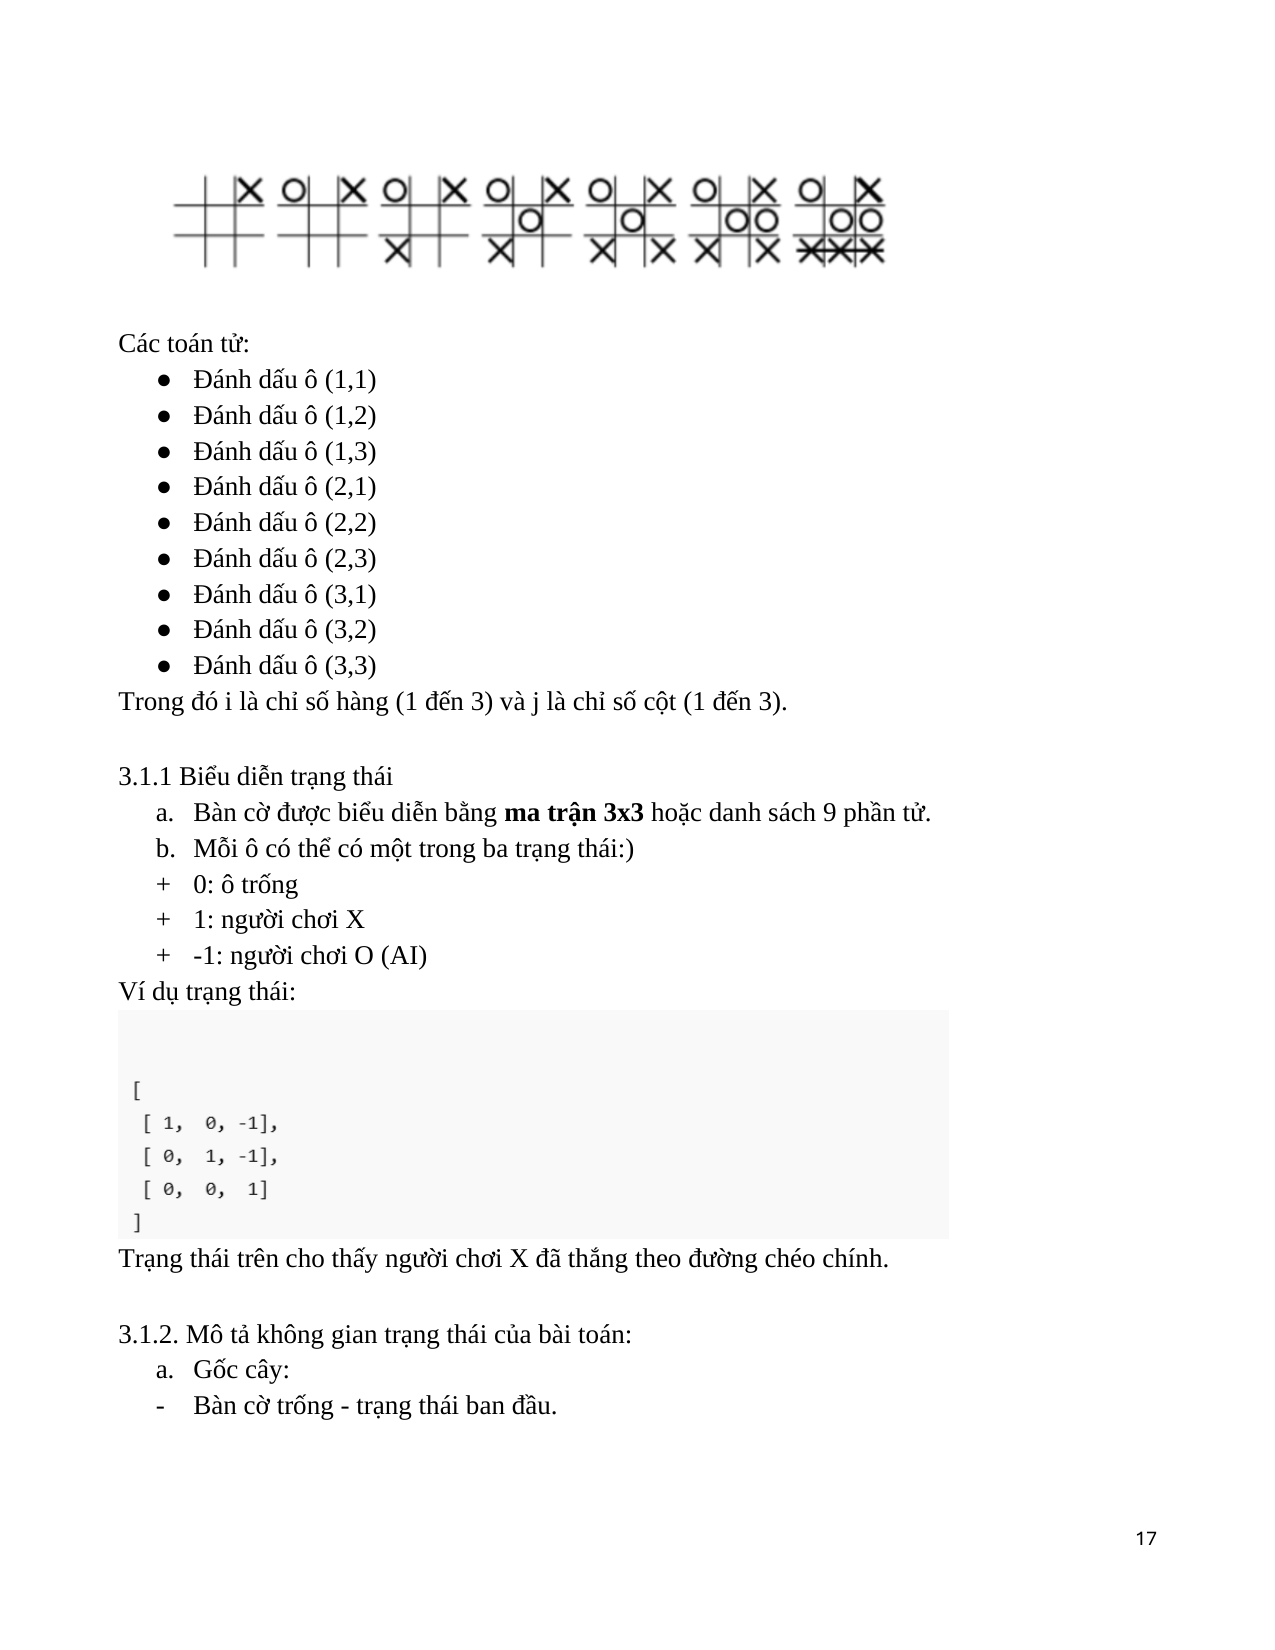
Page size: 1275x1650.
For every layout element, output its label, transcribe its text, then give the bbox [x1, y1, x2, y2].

text Trong đó i là chỉ số hàng (1 đến 3) và j là chỉ số cột (1 đến 3). [118, 685, 1157, 716]
list Đánh dấu ô (1,2) [156, 399, 1157, 430]
list Đánh dấu ô (2,1) [156, 471, 1157, 502]
subtitle 3.1.1 Biểu diễn trạng thái [118, 761, 1157, 792]
list Đánh dấu ô (1,3) [156, 435, 1157, 466]
list Đánh dấu ô (3,1) [156, 578, 1157, 609]
list 0: ô trống [156, 868, 1157, 899]
list Bàn cờ trống - trạng thái ban đầu. [156, 1389, 1157, 1420]
list Đánh dấu ô (3,3) [156, 649, 1157, 680]
list Gốc cây: [156, 1353, 1157, 1384]
list Đánh dấu ô (2,3) [156, 542, 1157, 573]
picture [118, 147, 938, 289]
list -1: người chơi O (AI) [156, 939, 1157, 970]
text Các toán tử: [118, 328, 1157, 359]
text Ví dụ trạng thái: [118, 975, 1157, 1006]
text Trạng thái trên cho thấy người chơi X đã thắng theo đường chéo chính. [118, 1242, 1157, 1273]
list 1: người chơi X [156, 903, 1157, 934]
list Mỗi ô có thể có một trong ba trạng thái:) [156, 832, 1157, 863]
subtitle 3.1.2. Mô tả không gian trạng thái của bài toán: [118, 1318, 1157, 1349]
list Đánh dấu ô (1,1) [156, 363, 1157, 394]
picture [118, 1010, 949, 1239]
list Bàn cờ được biểu diễn bằng ma trận 3x3 hoặc danh sách 9 phần tử. [156, 796, 1157, 827]
list Đánh dấu ô (3,2) [156, 613, 1157, 644]
list Đánh dấu ô (2,2) [156, 506, 1157, 537]
